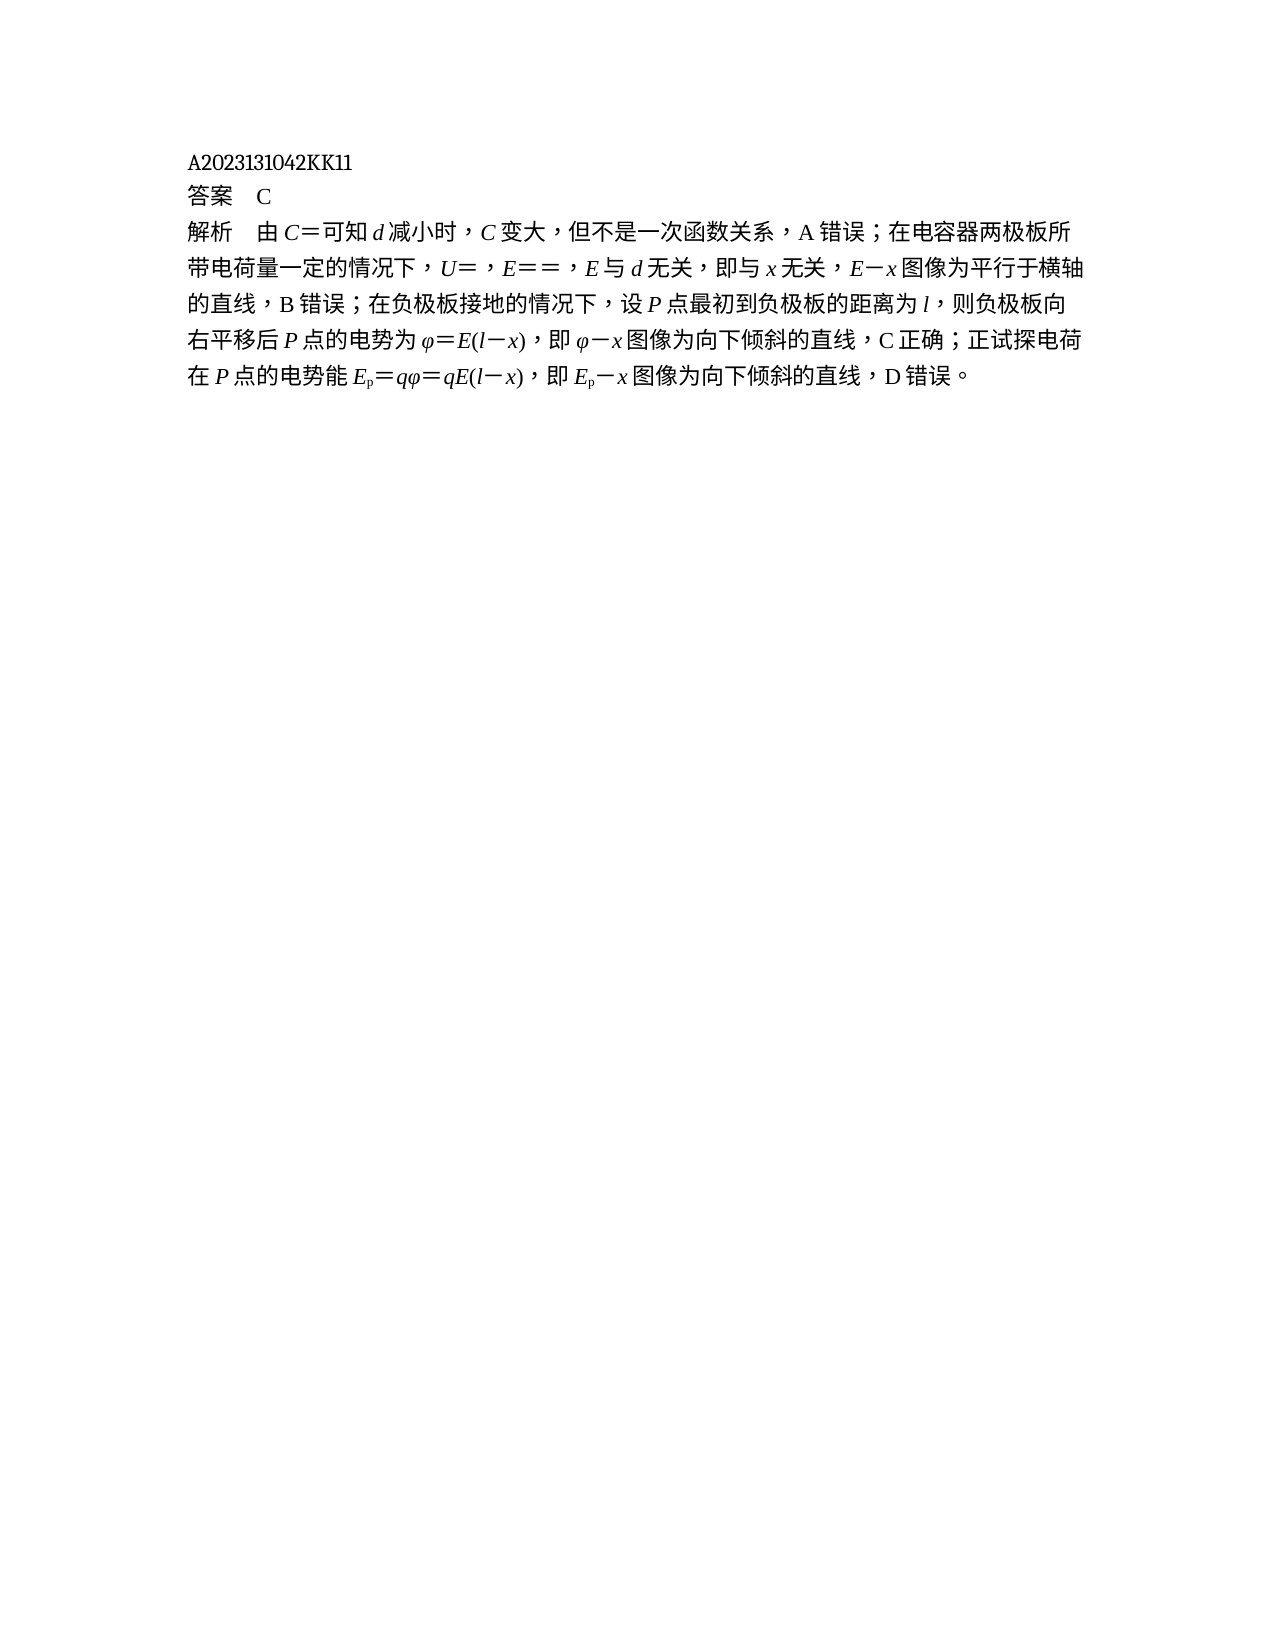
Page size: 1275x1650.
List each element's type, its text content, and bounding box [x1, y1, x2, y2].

text A2023131042KK11 [187, 150, 1087, 176]
text 答案 C [187, 180, 1087, 211]
text 解析 由C＝可知d减小时，C变大，但不是一次函数关系，A错误；在电容器两极板所带电荷量一定的情况下，U＝，E＝＝，E与d无关，即与x无关，E－x图像为平行于横轴的直线，B错误；在负极板接地的情况下，设P点最初到负极板的距离为l，则负极板向右平移后P点的电势为φ＝E(l－x)，即φ－x图像为向下倾斜的直线，C正确；正试探电荷在P点的电势能Ep＝qφ＝qE(l－x)，即Ep－x图像为向下倾斜的直线，D错误。 [187, 216, 1087, 391]
